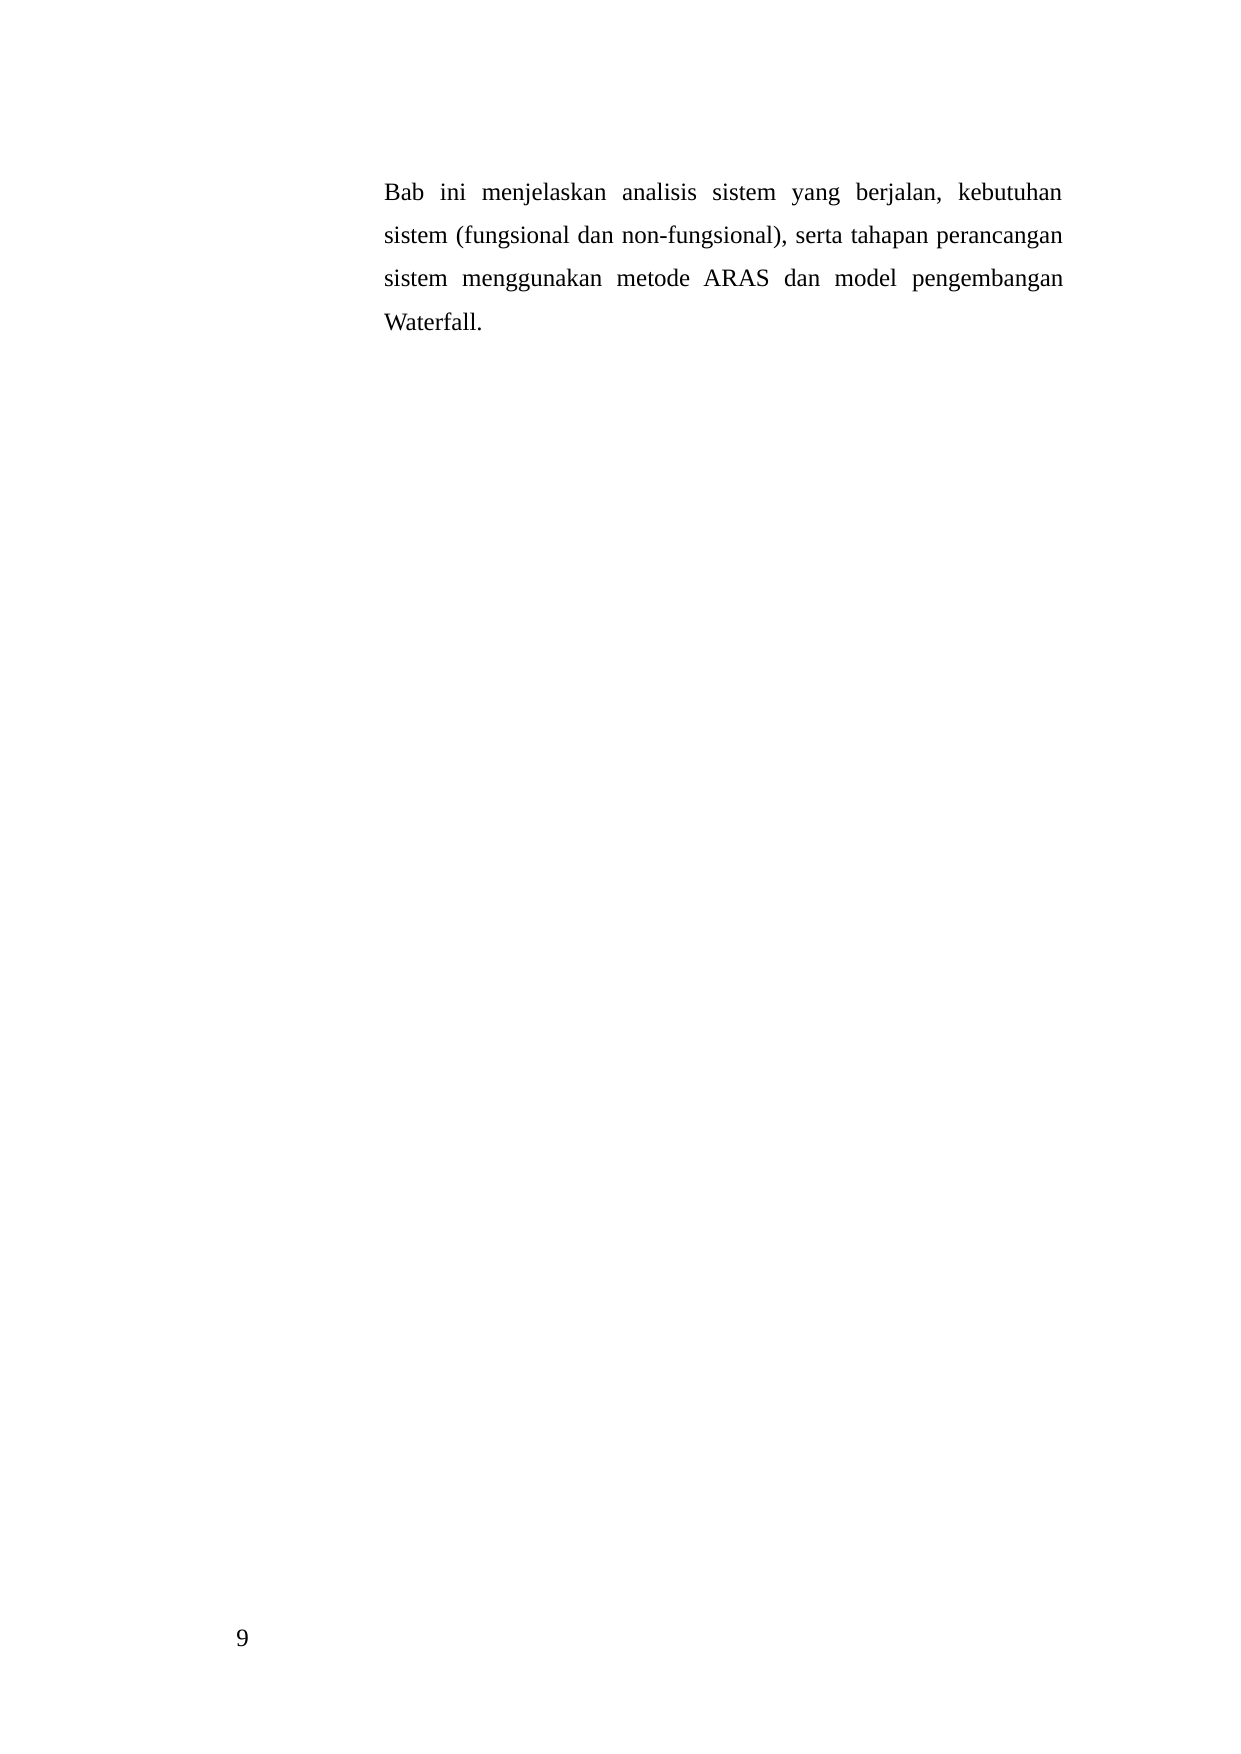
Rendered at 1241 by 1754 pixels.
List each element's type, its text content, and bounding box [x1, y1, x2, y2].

text Bab ini menjelaskan analisis sistem yang berjalan, kebutuhan sistem (fungsional dan non-fungsional), serta tahapan perancangan sistem menggunakan metode ARAS dan model pengembangan Waterfall. [384, 177, 1063, 335]
